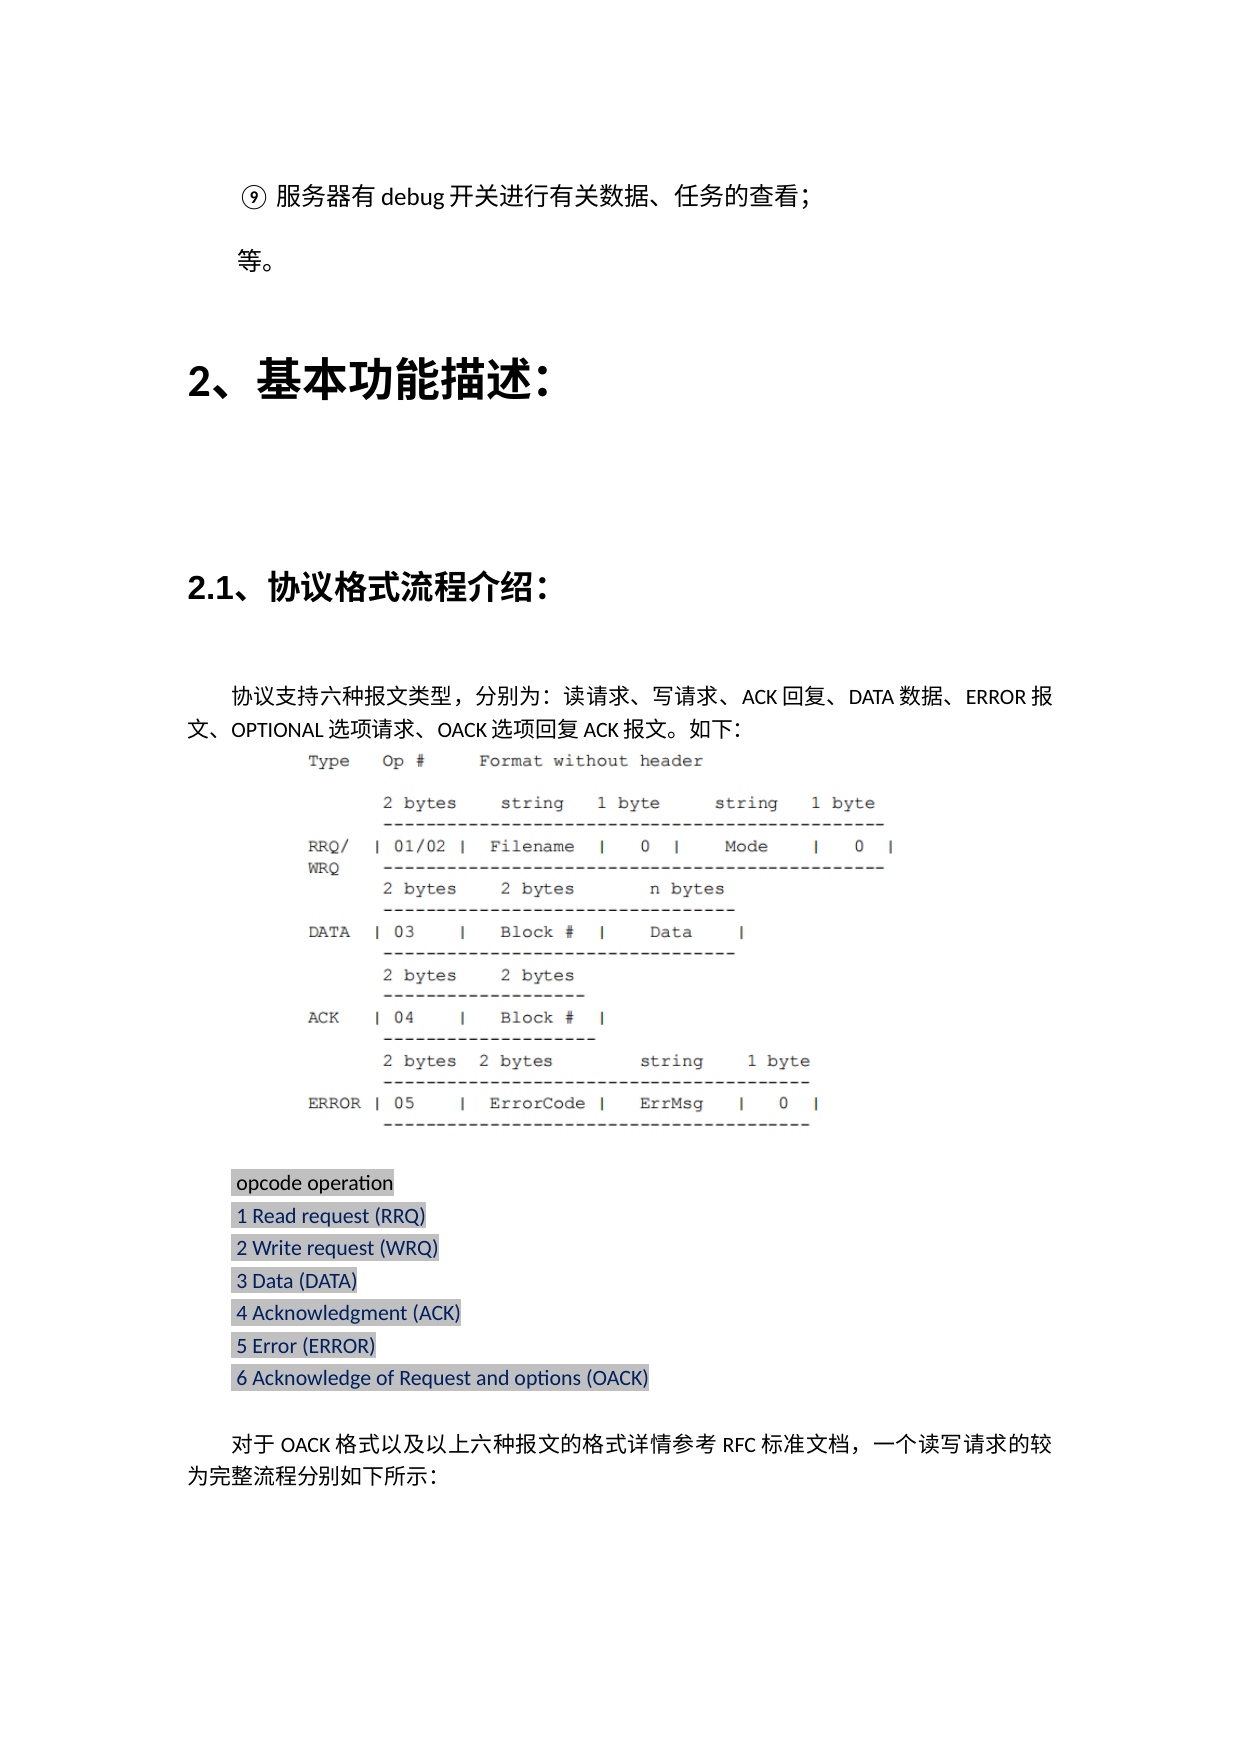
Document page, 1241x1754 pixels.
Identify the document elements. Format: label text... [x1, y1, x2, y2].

list 6 Acknowledge of Request and options (OACK) [187, 1361, 1053, 1394]
subtitle 基本功能描述： [187, 327, 1053, 425]
list 1 Read request (RRQ) [187, 1199, 1053, 1231]
text 等。 [187, 227, 1053, 292]
list 2 Write request (WRQ) [187, 1231, 1053, 1264]
list 对于OACK格式以及以上六种报文的格式详情参考RFC标准文档，一个读写请求的较为完整流程分别如下所示： [187, 1426, 1053, 1491]
text ⑨服务器有debug开关进行有关数据、任务的查看； [187, 162, 1053, 227]
subtitle 2.1、协议格式流程介绍： [187, 552, 1053, 617]
list 3 Data (DATA) [187, 1264, 1053, 1296]
list 4 Acknowledgment (ACK) [187, 1296, 1053, 1329]
picture [295, 743, 989, 1144]
list 5 Error (ERROR) [187, 1329, 1053, 1361]
list 协议支持六种报文类型，分别为：读请求、写请求、ACK回复、DATA数据、ERROR报文、OPTIONAL选项请求、OACK选项回复ACK报文。如下： [187, 679, 1053, 744]
list opcode operation [187, 1166, 1053, 1199]
